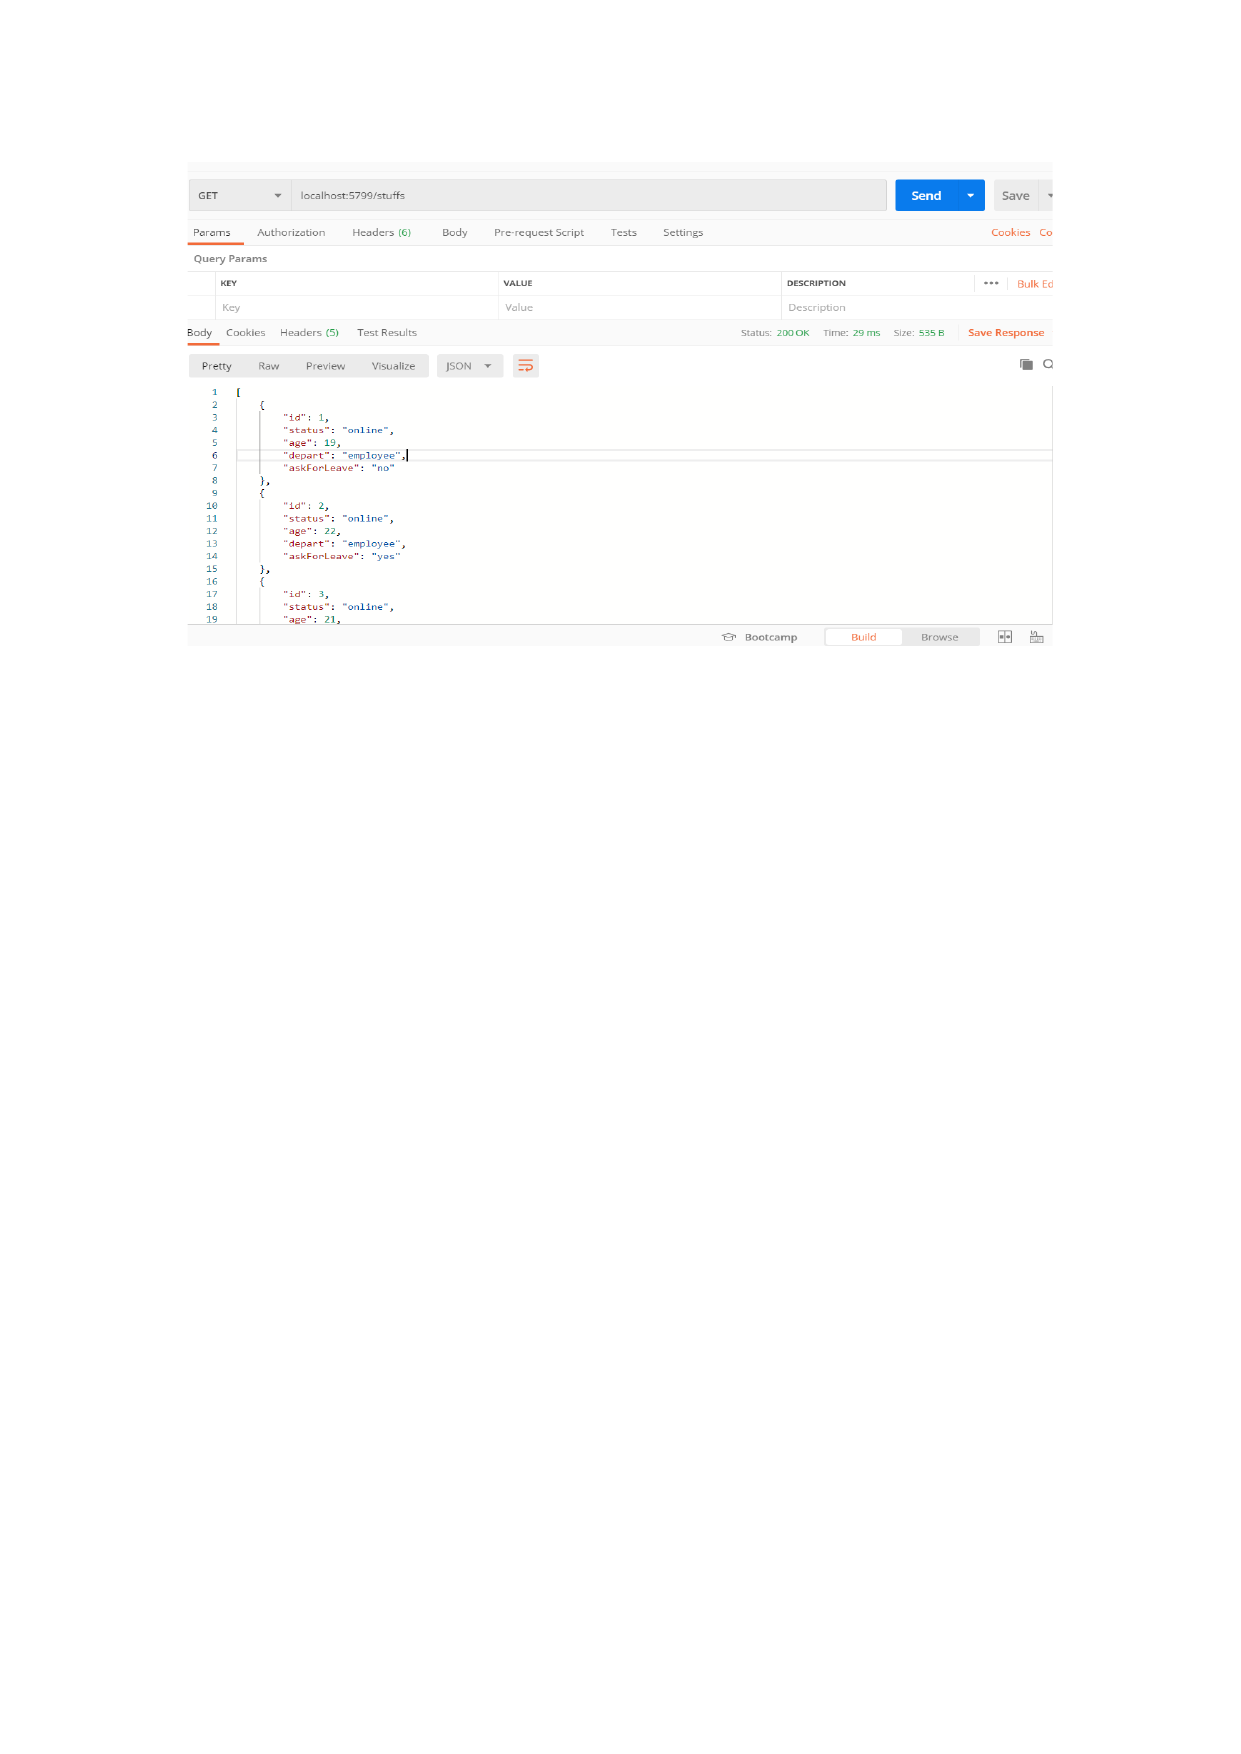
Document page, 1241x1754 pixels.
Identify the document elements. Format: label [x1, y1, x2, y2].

picture [187, 162, 1053, 646]
